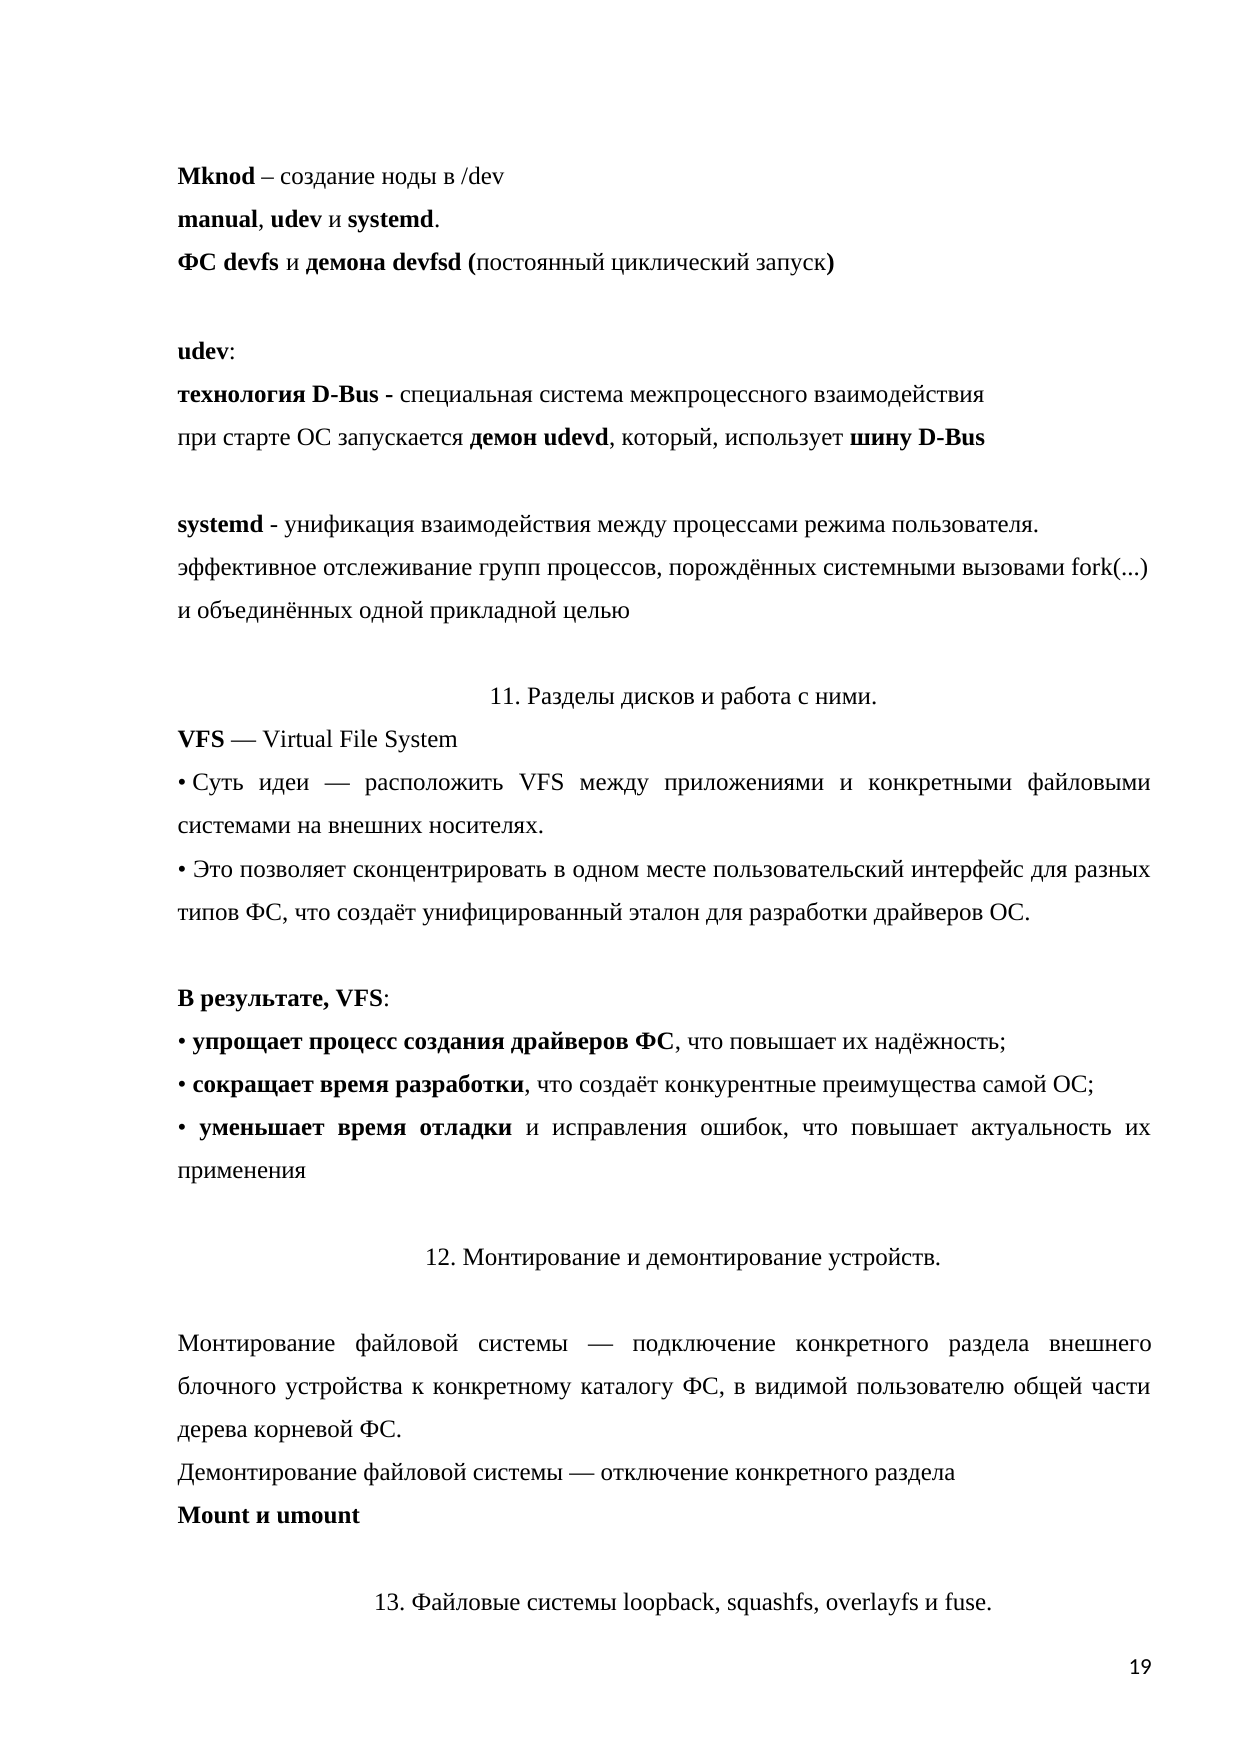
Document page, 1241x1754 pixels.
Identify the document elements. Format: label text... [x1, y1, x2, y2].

text • Это позволяет сконцентрировать в одном месте пользовательский интерфейс для разных типов ФС, что создаёт унифицированный эталон для разработки драйверов ОС. [177, 854, 1152, 926]
text ФС devfs и демона devfsd (постоянный циклический запуск) [177, 247, 1152, 276]
text • сокращает время разработки, что создаёт конкурентные преимущества самой ОС; [177, 1069, 1152, 1098]
text manual, udev и systemd. [177, 204, 1152, 233]
list Суть идеи — расположить VFS между приложениями и конкретными файловыми системами на внешних носителях. [177, 767, 1152, 839]
text udev: технология D-Bus - специальная система межпроцессного взаимодействия [177, 336, 1152, 408]
text Mount и umount [177, 1501, 1152, 1529]
text Демонтирование файловой системы — отключение конкретного раздела [177, 1457, 1152, 1486]
text VFS — Virtual File System [177, 724, 1152, 753]
list Разделы дисков и работа с ними. [215, 681, 1152, 710]
text при старте ОС запускается демон udevd, который, использует шину D-Bus [177, 422, 1152, 451]
text • уменьшает время отладки и исправления ошибок, что повышает актуальность их применения [177, 1112, 1152, 1184]
text В результате, VFS: [177, 983, 1152, 1012]
list Монтирование и демонтирование устройств. [215, 1242, 1152, 1271]
text systemd - унификация взаимодействия между процессами режима пользователя. [177, 509, 1152, 537]
text Монтирование файловой системы — подключение конкретного раздела внешнего блочного устройства к конкретному каталогу ФС, в видимой пользователю общей части дерева корневой ФС. [177, 1328, 1152, 1443]
text эффективное отслеживание групп процессов, порождённых системными вызовами fork(...) и объединённых одной прикладной целью [177, 552, 1152, 624]
text • упрощает процесс создания драйверов ФС, что повышает их надёжность; [177, 1026, 1152, 1055]
list Файловые системы loopback, squashfs, overlayfs и fuse. [215, 1587, 1152, 1616]
text Mknod – создание ноды в /dev [177, 161, 1152, 190]
